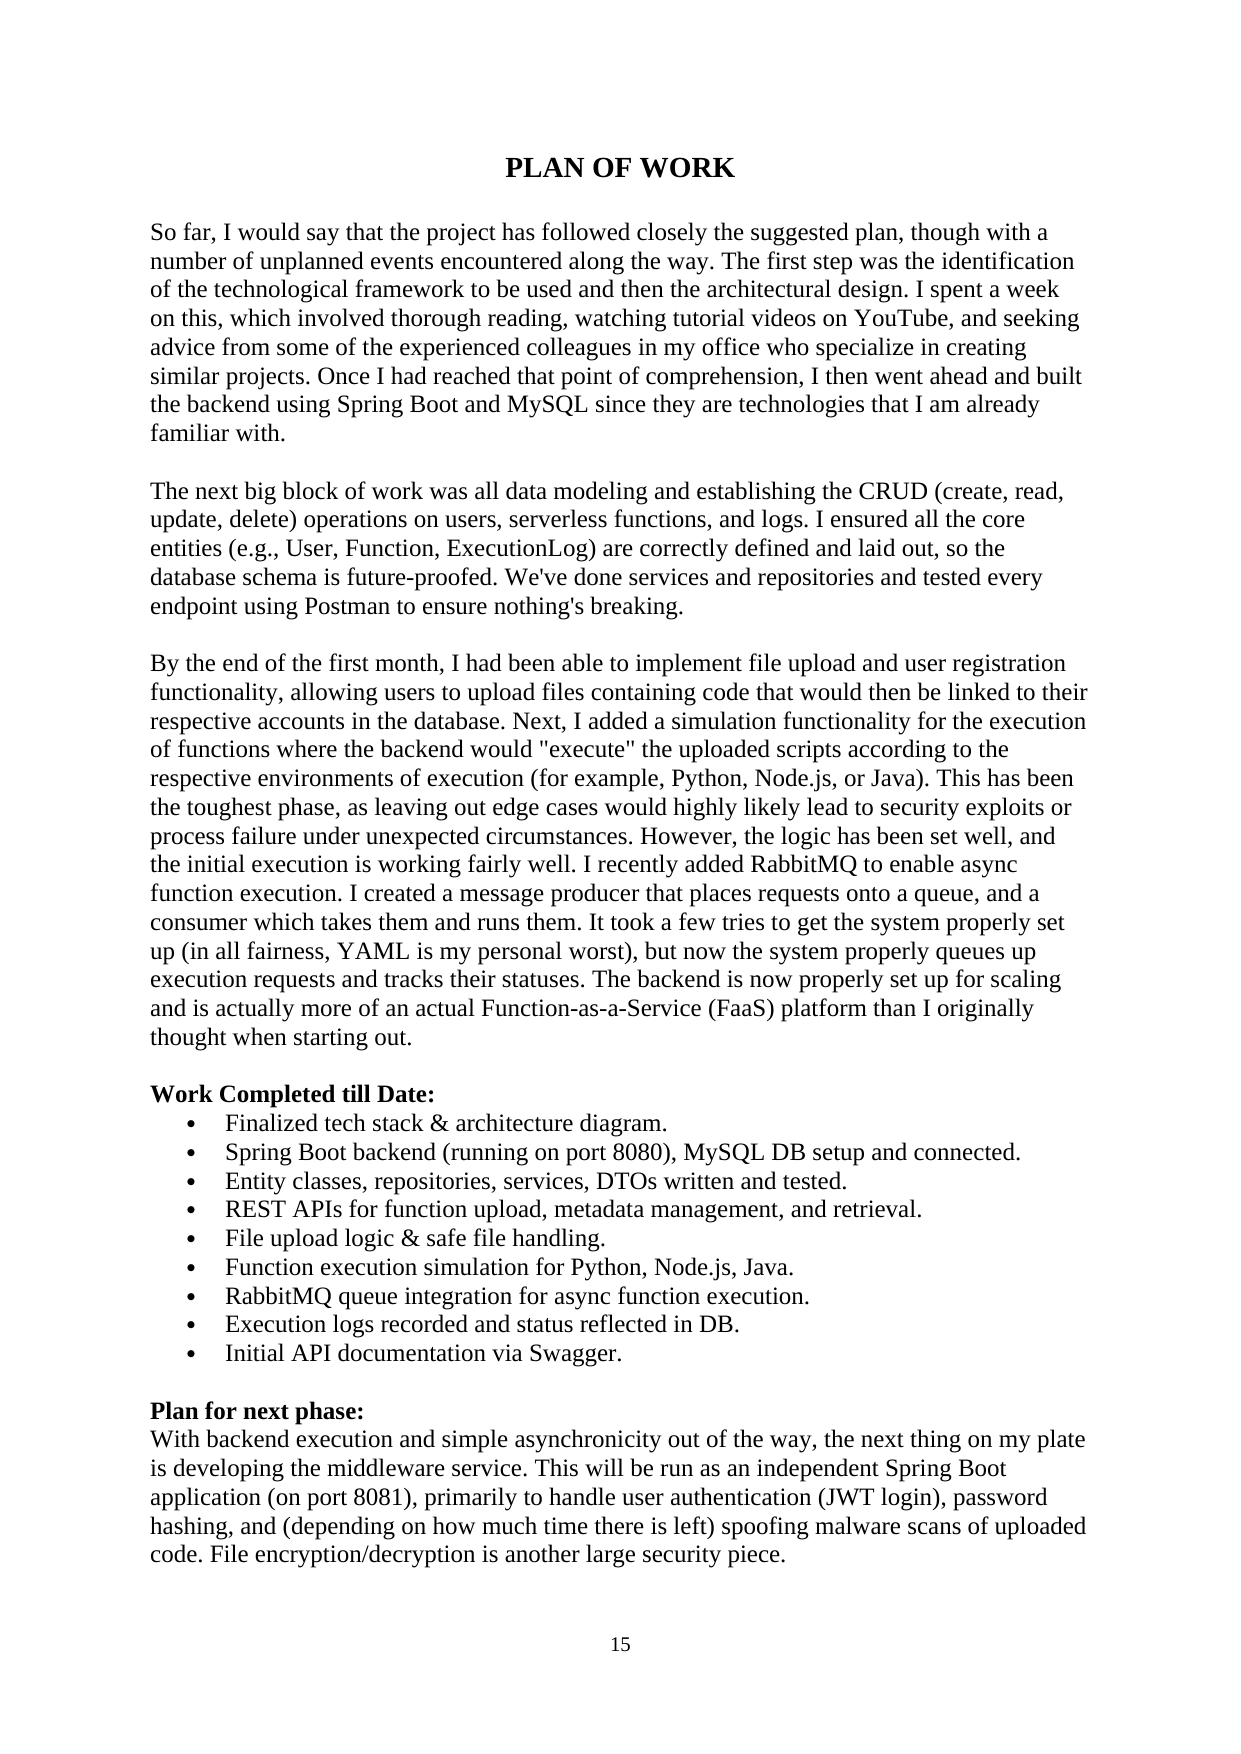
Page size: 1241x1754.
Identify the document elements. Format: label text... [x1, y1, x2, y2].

text By the end of the first month, I had been able to implement file upload and user registration functionality, allowing users to upload files containing code that would then be linked to their respective accounts in the database. Next, I added a simulation functionality for the execution of functions where the backend would "execute" the uploaded scripts according to the respective environments of execution (for example, Python, Node.js, or Java). This has been the toughest phase, as leaving out edge cases would highly likely lead to security exploits or process failure under unexpected circumstances. However, the logic has been set well, and the initial execution is working fairly well. I recently added RabbitMQ to enable async function execution. I created a message producer that places requests onto a queue, and a consumer which takes them and runs them. It took a few tries to get the system properly set up (in all fairness, YAML is my personal worst), but now the system properly queues up execution requests and tracks their statuses. The backend is now properly set up for scaling and is actually more of an actual Function-as-a-Service (FaaS) platform than I originally thought when starting out. [150, 648, 1090, 1051]
list Finalized tech stack & architecture diagram. [187, 1108, 1090, 1137]
list REST APIs for function upload, metadata management, and retrieval. [187, 1194, 1090, 1223]
list Execution logs recorded and status reflected in DB. [187, 1309, 1090, 1338]
text So far, I would say that the project has followed closely the suggested plan, though with a number of unplanned events encountered along the way. The first step was the identification of the technological framework to be used and then the architectural design. I spent a week on this, which involved thorough reading, watching tutorial videos on YouTube, and seeking advice from some of the experienced colleagues in my office who specialize in creating similar projects. Once I had reached that point of comprehension, I then went ahead and built the backend using Spring Boot and MySQL since they are technologies that I am already familiar with. [150, 217, 1090, 447]
list RabbitMQ queue integration for async function execution. [187, 1281, 1090, 1309]
text Work Completed till Date: [150, 1079, 1090, 1108]
list File upload logic & safe file handling. [187, 1223, 1090, 1252]
list Spring Boot backend (running on port 8080), MySQL DB setup and connected. [187, 1137, 1090, 1166]
list Function execution simulation for Python, Node.js, Java. [187, 1252, 1090, 1281]
text PLAN OF WORK [150, 150, 1090, 183]
text With backend execution and simple asynchronicity out of the way, the next thing on my plate is developing the middleware service. This will be run as an independent Spring Boot application (on port 8081), primarily to handle user authentication (JWT login), password hashing, and (depending on how much time there is left) spoofing malware scans of uploaded code. File encryption/decryption is another large security piece. [150, 1424, 1090, 1568]
text The next big block of work was all data modeling and establishing the CRUD (create, read, update, delete) operations on users, serverless functions, and logs. I ensured all the core entities (e.g., User, Function, ExecutionLog) are correctly defined and laid out, so the database schema is future-proofed. We've done services and repositories and tested every endpoint using Postman to ensure nothing's breaking. [150, 476, 1090, 619]
list Initial API documentation via Swagger. [187, 1338, 1090, 1367]
list Entity classes, repositories, services, DTOs written and tested. [187, 1166, 1090, 1194]
text Plan for next phase: [150, 1396, 1090, 1424]
